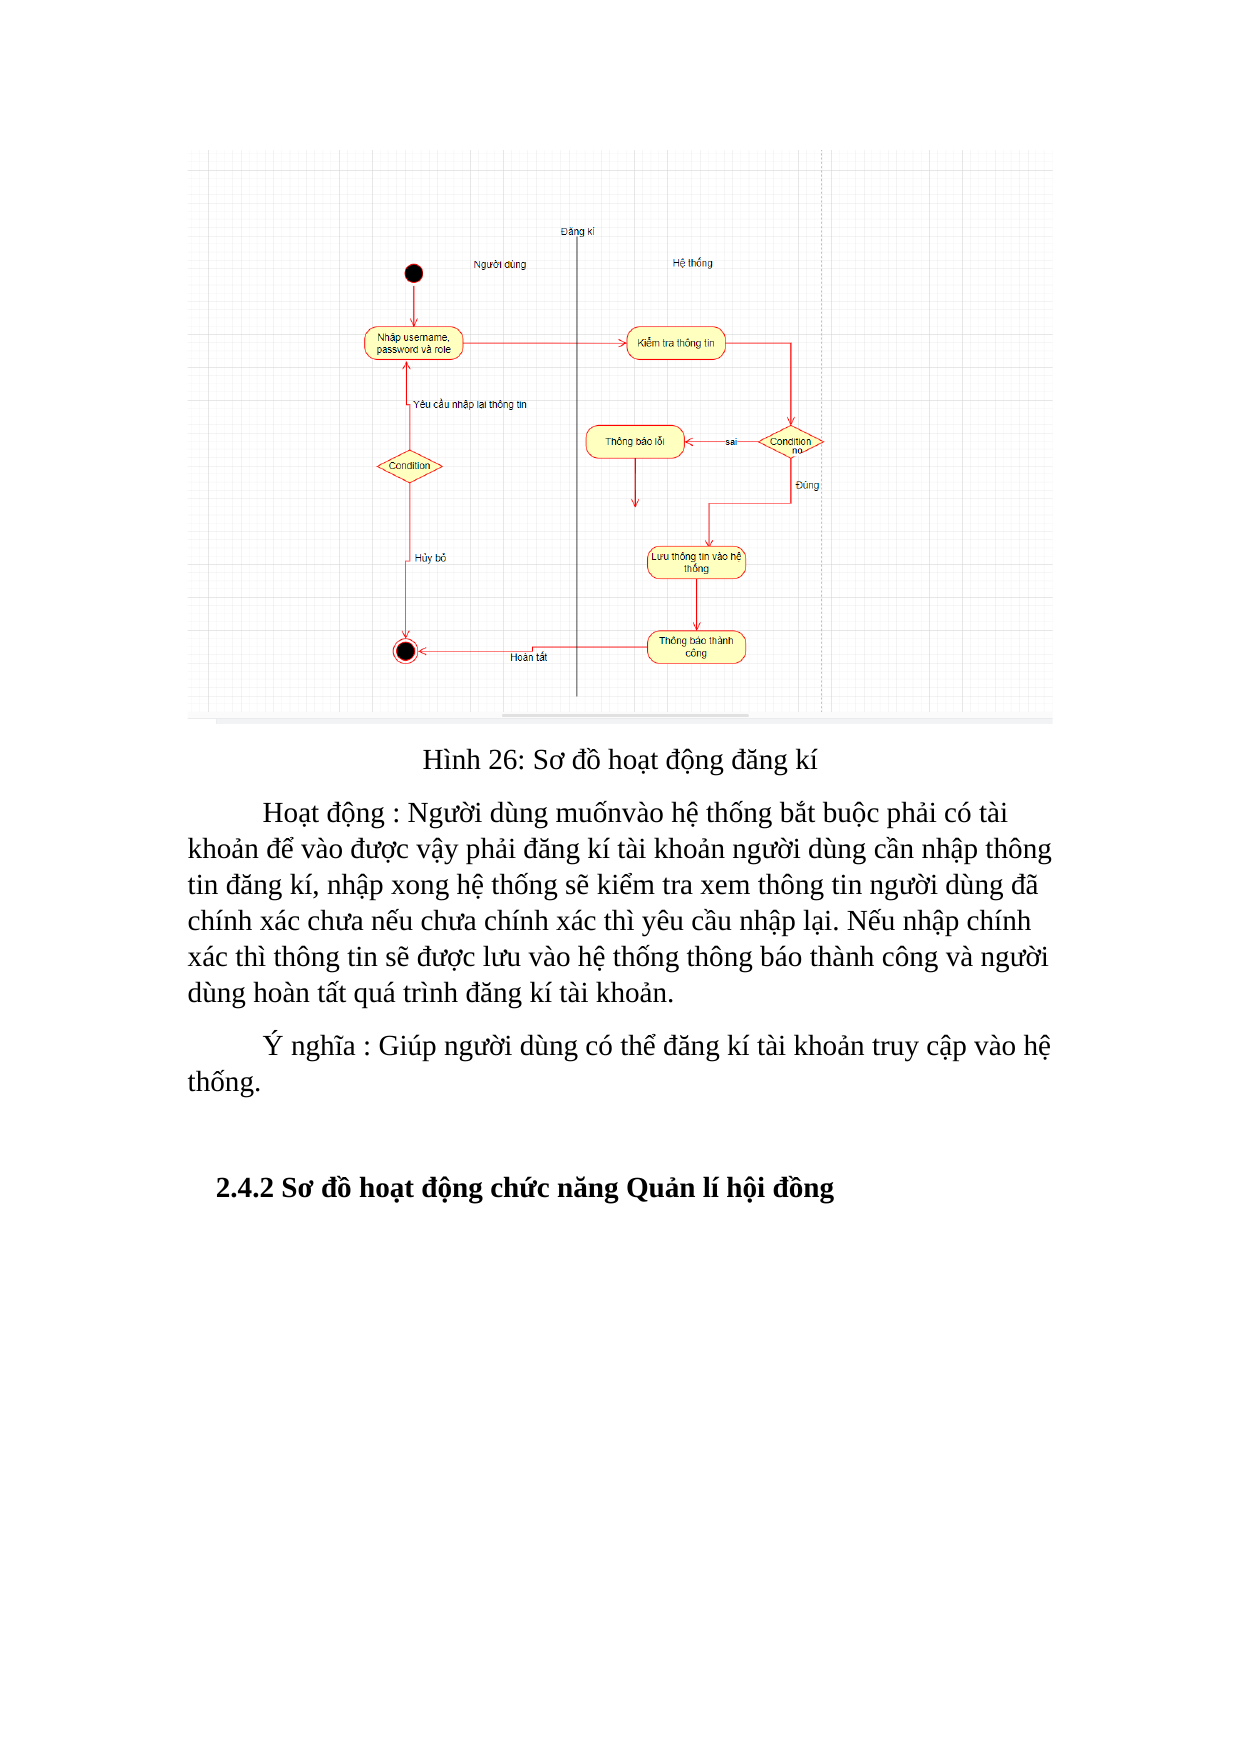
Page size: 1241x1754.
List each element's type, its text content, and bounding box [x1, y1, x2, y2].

text Ý nghĩa : Giúp người dùng có thể đăng kí tài khoản truy cập vào hệ thống. [187, 1028, 1053, 1098]
subtitle 2.4.2 Sơ đồ hoạt động chức năng Quản lí hội đồng [216, 1170, 1053, 1204]
text Hoạt động : Người dùng muốnvào hệ thống bắt buộc phải có tài khoản để vào được vậy phải đăng kí tài khoản người dùng cần nhập thông tin đăng kí, nhập xong hệ thống sẽ kiểm tra xem thông tin người dùng đã chính xác chưa nếu chưa chính xác thì yêu cầu nhập lại. Nếu nhập chính xác thì thông tin sẽ được lưu vào hệ thống thông báo thành công và người dùng hoàn tất quá trình đăng kí tài khoản. [187, 795, 1053, 1009]
picture [187, 150, 1053, 724]
text Hình 26: Sơ đồ hoạt động đăng kí [187, 742, 1053, 776]
